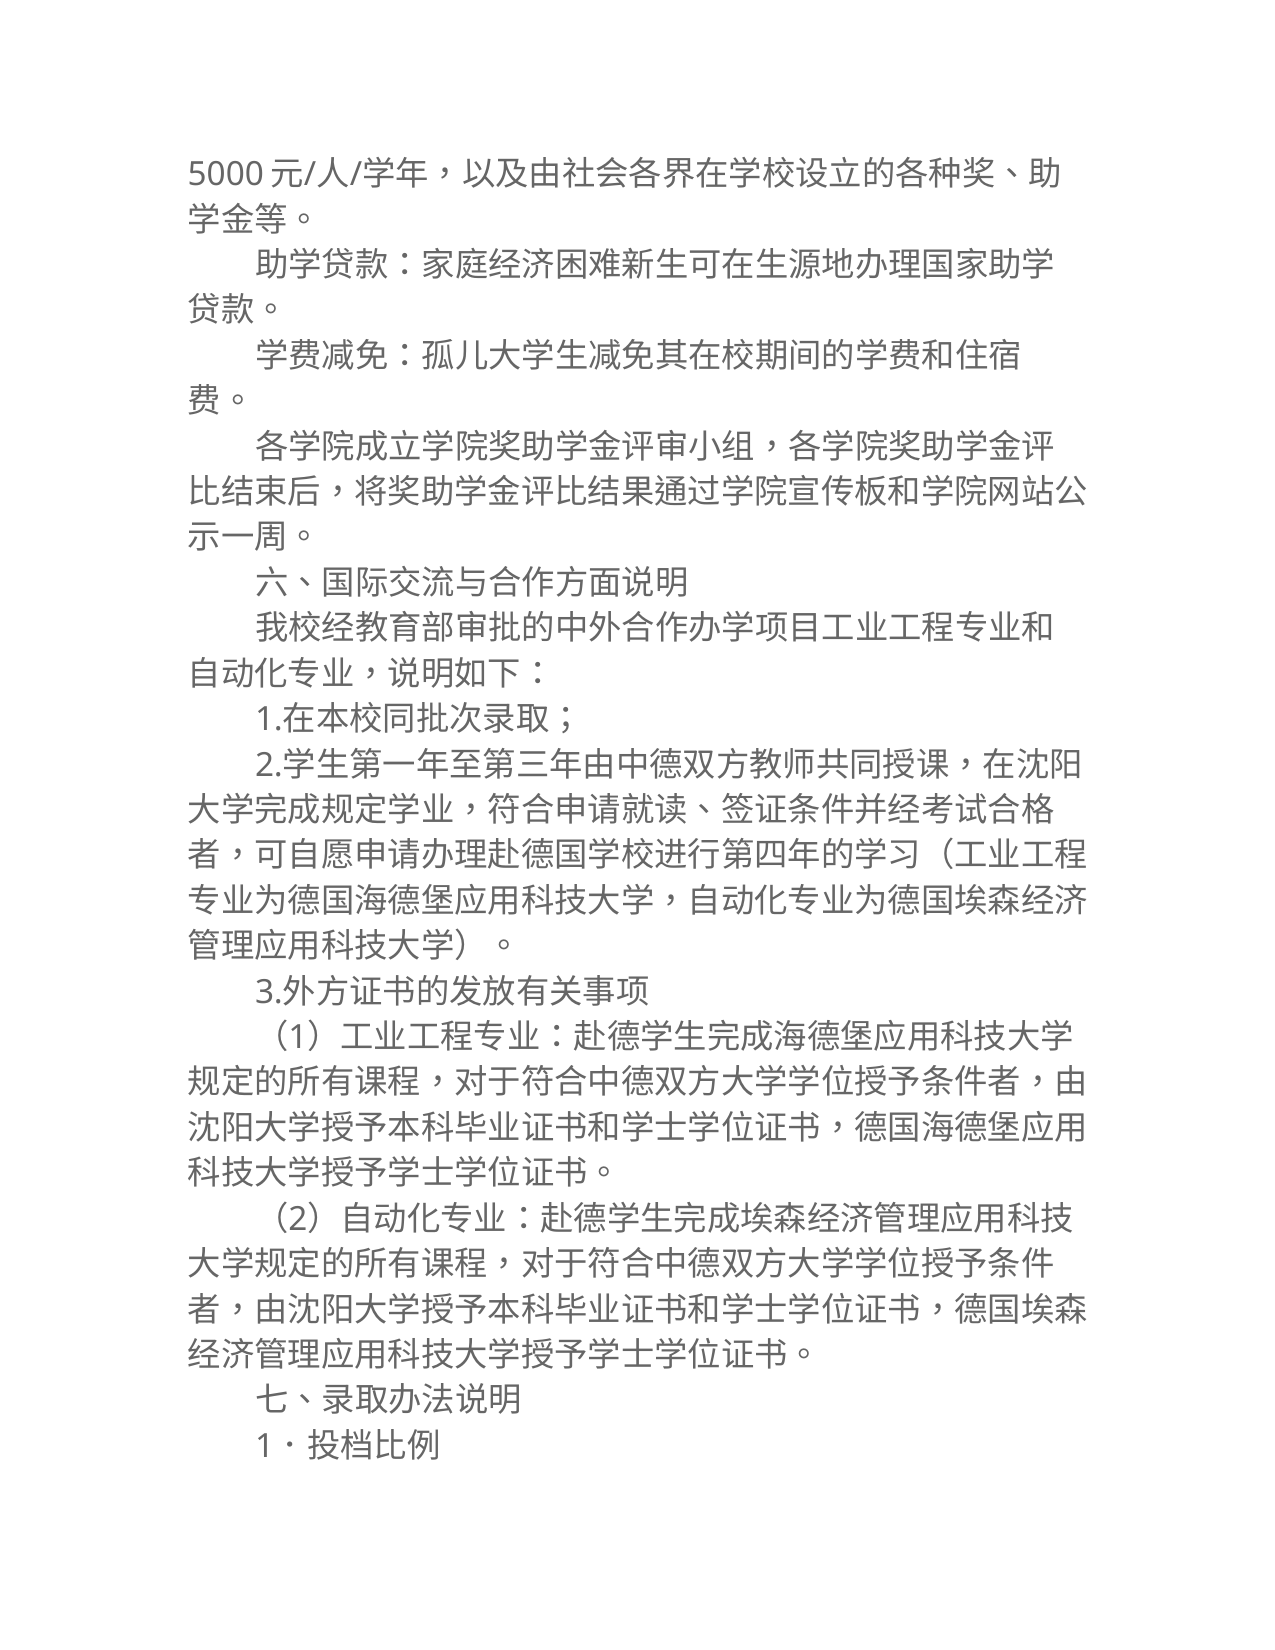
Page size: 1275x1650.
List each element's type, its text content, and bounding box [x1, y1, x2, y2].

text 1.在本校同批次录取； [187, 695, 1087, 740]
text （1）工业工程专业：赴德学生完成海德堡应用科技大学规定的所有课程，对于符合中德双方大学学位授予条件者，由沈阳大学授予本科毕业证书和学士学位证书，德国海德堡应用科技大学授予学士学位证书。 [187, 1013, 1087, 1194]
text 2.学生第一年至第三年由中德双方教师共同授课，在沈阳大学完成规定学业，符合申请就读、签证条件并经考试合格者，可自愿申请办理赴德国学校进行第四年的学习（工业工程专业为德国海德堡应用科技大学，自动化专业为德国埃森经济管理应用科技大学）。 [187, 740, 1087, 967]
text 各学院成立学院奖助学金评审小组，各学院奖助学金评比结束后，将奖助学金评比结果通过学院宣传板和学院网站公示一周。 [187, 422, 1087, 559]
text 我校经教育部审批的中外合作办学项目工业工程专业和自动化专业，说明如下： [187, 604, 1087, 695]
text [187, 150, 1087, 241]
text 3.外方证书的发放有关事项 [187, 967, 1087, 1013]
text 学费减免：孤儿大学生减免其在校期间的学费和住宿费。 [187, 332, 1087, 422]
text 六、国际交流与合作方面说明 [187, 559, 1087, 604]
text 1．投档比例 [187, 1422, 1087, 1467]
text 助学贷款：家庭经济困难新生可在生源地办理国家助学贷款。 [187, 241, 1087, 332]
text 七、录取办法说明 [187, 1376, 1087, 1422]
text （2）自动化专业：赴德学生完成埃森经济管理应用科技大学规定的所有课程，对于符合中德双方大学学位授予条件者，由沈阳大学授予本科毕业证书和学士学位证书，德国埃森经济管理应用科技大学授予学士学位证书。 [187, 1194, 1087, 1376]
